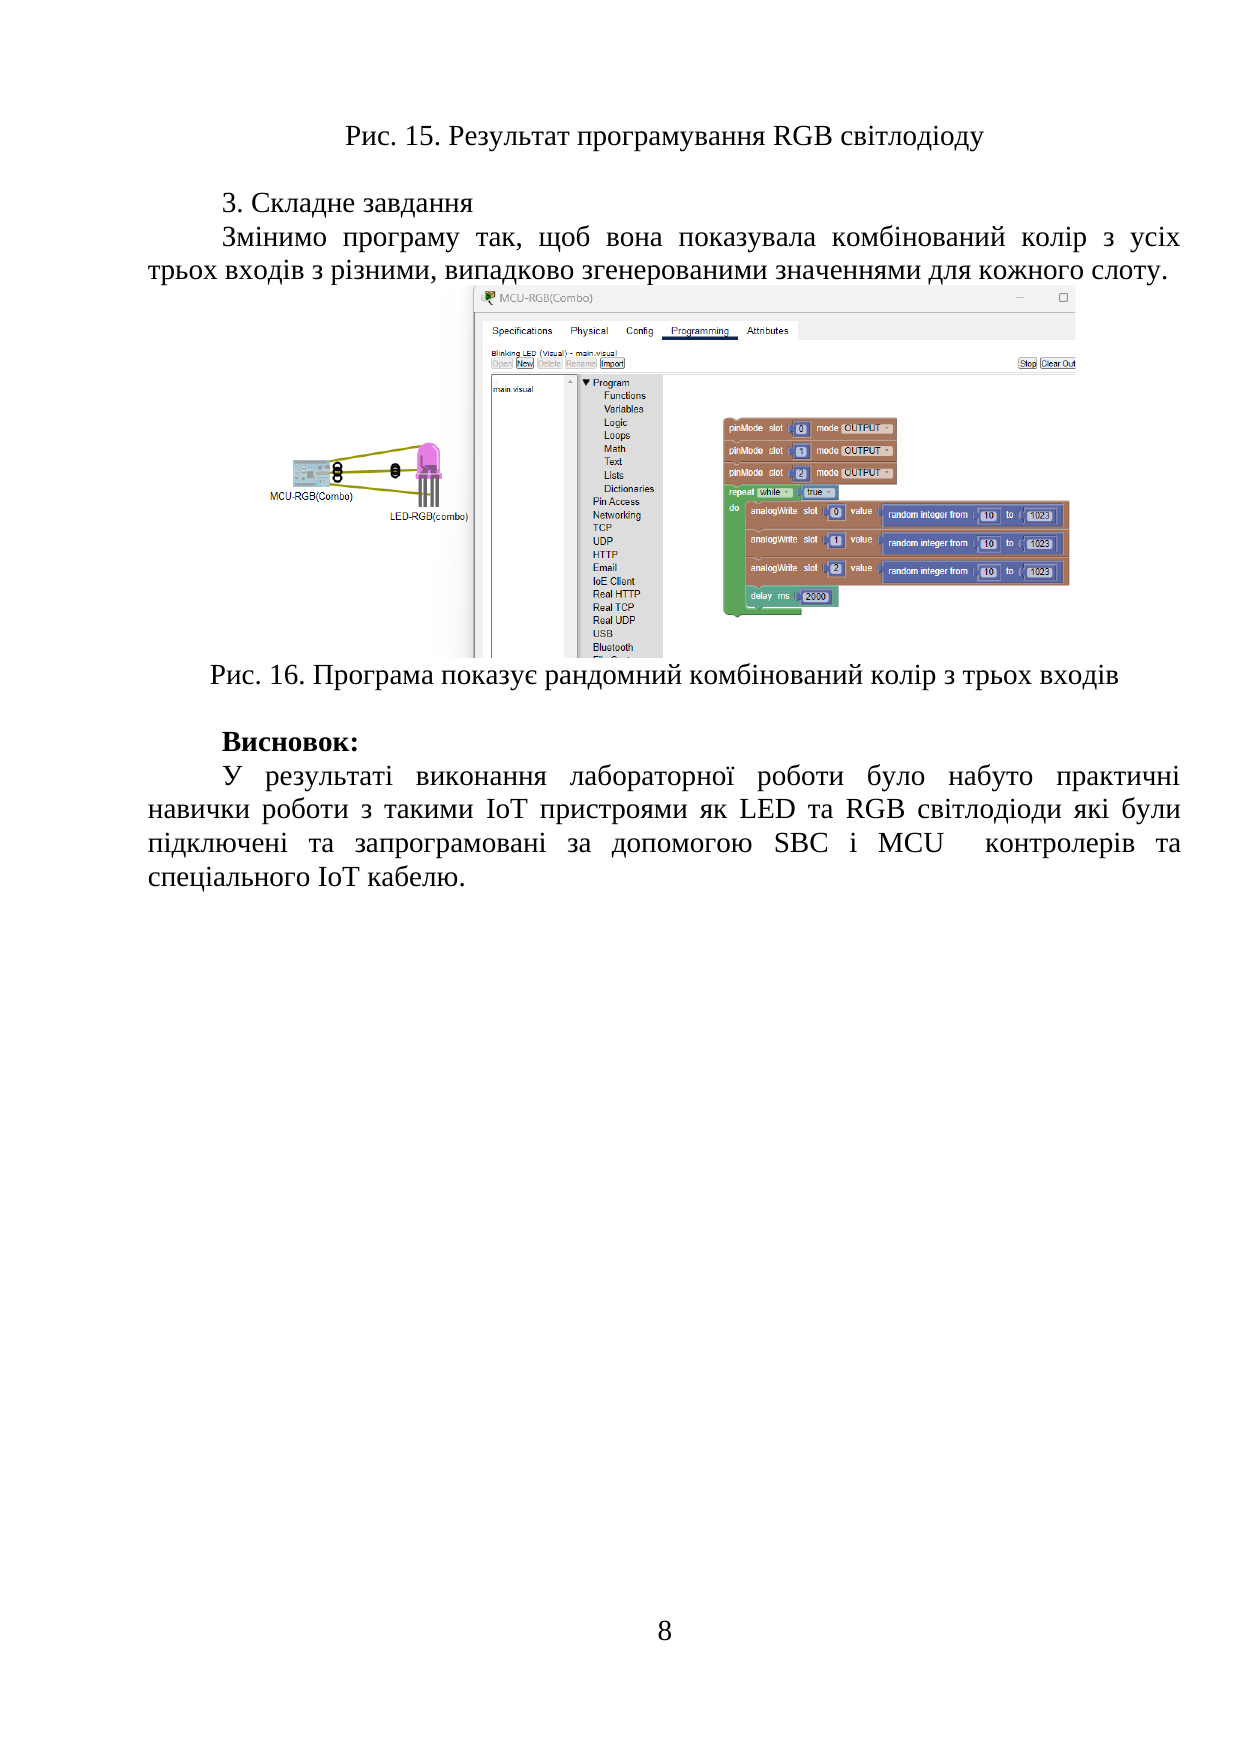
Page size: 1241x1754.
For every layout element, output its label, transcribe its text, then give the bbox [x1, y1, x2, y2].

text Змінимо програму так, щоб вона показувала комбінований колір з усіх трьох входів з різними, випадково згенерованими значеннями для кожного слоту. [148, 219, 1181, 286]
text Рис. 15. Результат програмування RGB світлодіоду [148, 118, 1181, 152]
text 3. Складне завдання [148, 185, 1181, 219]
text У результаті виконання лабораторної роботи було набуто практичні навички роботи з такими IoT пристроями як LED та RGB світлодіоди які були підключені та запрограмовані за допомогою SBC і MCU контролерів та спеціального IoT кабелю. [148, 758, 1181, 892]
text Висновок: [148, 724, 1181, 758]
picture [253, 285, 1076, 658]
text Рис. 16. Програма показує рандомний комбінований колір з трьох входів [148, 657, 1181, 691]
